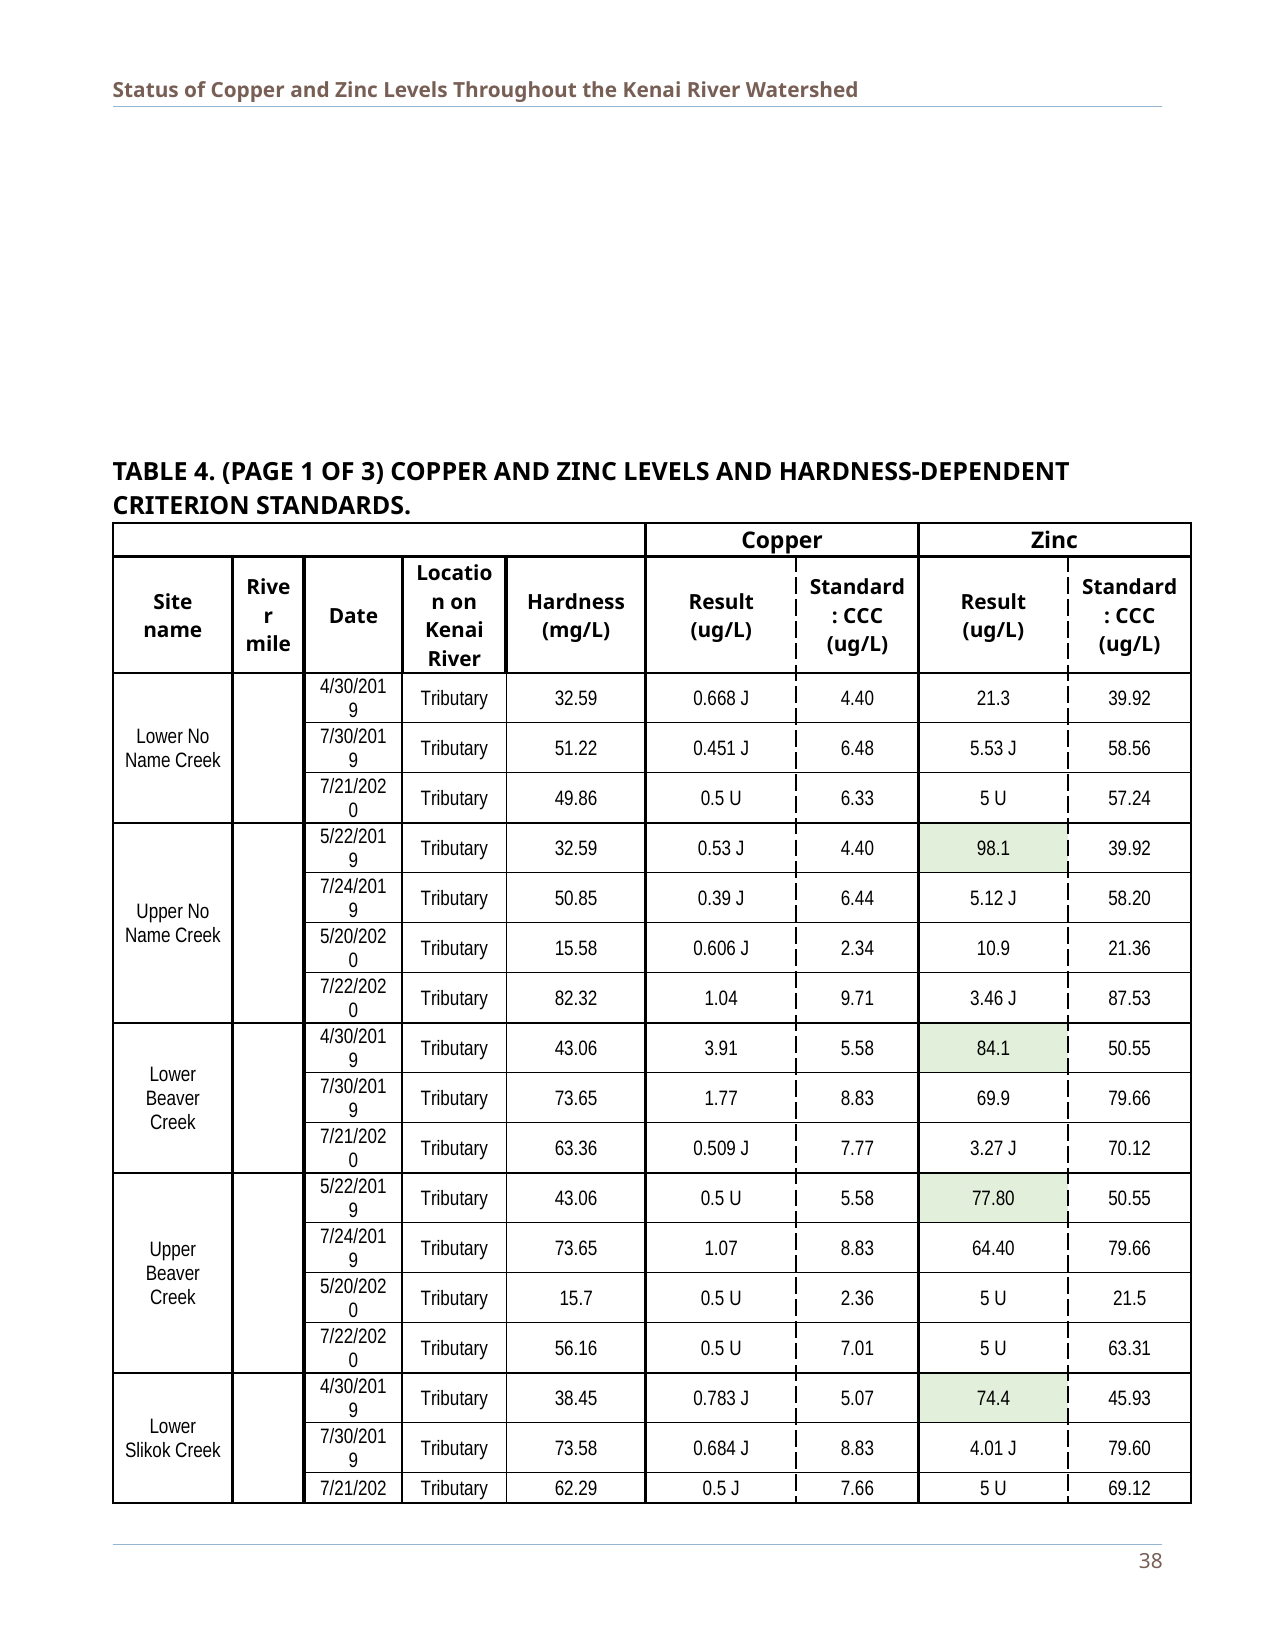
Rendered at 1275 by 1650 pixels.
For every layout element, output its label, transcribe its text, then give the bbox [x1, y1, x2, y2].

table_cell [234, 674, 302, 822]
table_cell 5 U [920, 1323, 1068, 1372]
table_cell Tributary [403, 1473, 506, 1502]
table_cell 5.12 J [920, 873, 1068, 922]
table_cell 43.06 [507, 1174, 644, 1222]
table_cell Tributary [403, 1273, 506, 1322]
table_cell 79.66 [1068, 1223, 1190, 1272]
table_cell 51.22 [507, 723, 644, 772]
table_cell 73.58 [507, 1423, 644, 1472]
table_cell 3.46 J [920, 973, 1068, 1022]
table_cell 7/30/2019 [306, 1423, 401, 1472]
table_cell Lower No Name Creek [114, 674, 231, 822]
table_cell 7/21/2020 [306, 1123, 401, 1172]
table_cell 0.53 J [647, 824, 796, 872]
table_cell 8.83 [796, 1423, 917, 1472]
table_cell 8.83 [796, 1073, 917, 1122]
table_header [304, 524, 402, 555]
table_cell 7/22/2020 [306, 1323, 401, 1372]
table_cell 39.92 [1068, 674, 1190, 722]
table_cell Standard: CCC (ug/L) [796, 558, 917, 672]
table_cell 0.451 J [647, 723, 796, 772]
table_cell 0.606 J [647, 923, 796, 972]
table_cell Tributary [403, 1123, 506, 1172]
table_cell 5 U [920, 773, 1068, 822]
table_cell 5 U [920, 1473, 1068, 1502]
table_cell 7/30/2019 [306, 723, 401, 772]
table_header [114, 524, 232, 555]
table_cell 82.32 [507, 973, 644, 1022]
table_cell 32.59 [507, 824, 644, 872]
table_cell Upper No Name Creek [114, 824, 231, 1022]
table_cell 49.86 [507, 773, 644, 822]
table_cell 5.58 [796, 1024, 917, 1072]
table_cell 6.48 [796, 723, 917, 772]
table_cell 74.4 [920, 1374, 1068, 1422]
table_cell 4/30/2019 [306, 674, 401, 722]
table_header Copper [647, 524, 917, 555]
table_cell Site name [114, 558, 231, 672]
table_header [232, 524, 304, 555]
table_cell 69.12 [1068, 1473, 1190, 1502]
table_cell [234, 824, 302, 1022]
table_cell Hardness (mg/L) [508, 558, 644, 672]
table_cell 5.07 [796, 1374, 917, 1422]
table_cell 2.34 [796, 923, 917, 972]
table_cell 4/30/2019 [306, 1374, 401, 1422]
table_cell 56.16 [507, 1323, 644, 1372]
table_cell 3.91 [647, 1024, 796, 1072]
table_cell 5/20/2020 [306, 923, 401, 972]
table_cell 62.29 [507, 1473, 644, 1502]
table_header [402, 524, 506, 555]
table_cell 69.9 [920, 1073, 1068, 1122]
table_cell Tributary [403, 824, 506, 872]
table_header Zinc [920, 524, 1190, 555]
table_cell 3.27 J [920, 1123, 1068, 1172]
table_cell Tributary [403, 773, 506, 822]
table_cell 7.66 [796, 1473, 917, 1502]
table_cell 38.45 [507, 1374, 644, 1422]
table_cell 63.36 [507, 1123, 644, 1172]
table_cell 7/24/2019 [306, 1223, 401, 1272]
table_cell 7.01 [796, 1323, 917, 1372]
table_cell Date [306, 558, 401, 672]
table_cell 0.668 J [647, 674, 796, 722]
table_cell 0.5 U [647, 773, 796, 822]
table_cell 57.24 [1068, 773, 1190, 822]
table_cell 4.40 [796, 824, 917, 872]
table_cell 5/22/2019 [306, 824, 401, 872]
table_cell [234, 1174, 302, 1372]
table_cell 5.58 [796, 1174, 917, 1222]
table_cell 58.20 [1068, 873, 1190, 922]
table_cell 7/21/2020 [306, 1473, 401, 1502]
table_cell 0.39 J [647, 873, 796, 922]
table_cell 9.71 [796, 973, 917, 1022]
table_cell 21.3 [920, 674, 1068, 722]
table_cell [234, 1024, 302, 1172]
table_cell Tributary [403, 1423, 506, 1472]
table_cell 7/22/2020 [306, 973, 401, 1022]
table_cell River mile [234, 558, 302, 672]
table_cell 15.58 [507, 923, 644, 972]
table_cell Tributary [403, 1223, 506, 1272]
table_cell Tributary [403, 674, 506, 722]
table_cell 8.83 [796, 1223, 917, 1272]
table_cell 58.56 [1068, 723, 1190, 772]
table_cell 79.60 [1068, 1423, 1190, 1472]
table_cell 4/30/2019 [306, 1024, 401, 1072]
table_cell 79.66 [1068, 1073, 1190, 1122]
table_cell 7.77 [796, 1123, 917, 1172]
table_cell 1.07 [647, 1223, 796, 1272]
table_cell 7/24/2019 [306, 873, 401, 922]
table_cell 0.5 U [647, 1323, 796, 1372]
table_cell Tributary [403, 1174, 506, 1222]
table_cell Location on Kenai River [404, 558, 504, 672]
table_cell 50.55 [1068, 1174, 1190, 1222]
table_cell 1.77 [647, 1073, 796, 1122]
table_cell 5.53 J [920, 723, 1068, 772]
table_cell 39.92 [1068, 824, 1190, 872]
table_cell Lower Beaver Creek [114, 1024, 231, 1172]
table_cell 5/20/2020 [306, 1273, 401, 1322]
table_cell 87.53 [1068, 973, 1190, 1022]
table_cell 0.684 J [647, 1423, 796, 1472]
table_cell 4.40 [796, 674, 917, 722]
table_cell 50.85 [507, 873, 644, 922]
table_cell Tributary [403, 973, 506, 1022]
table_cell 45.93 [1068, 1374, 1190, 1422]
table_cell 21.36 [1068, 923, 1190, 972]
table_cell 77.80 [920, 1174, 1068, 1222]
table_cell Lower Slikok Creek [114, 1374, 231, 1502]
table_cell Standard: CCC (ug/L) [1068, 558, 1190, 672]
table_cell 15.7 [507, 1273, 644, 1322]
table_cell 64.40 [920, 1223, 1068, 1272]
table_cell 0.5 U [647, 1174, 796, 1222]
table_cell 0.783 J [647, 1374, 796, 1422]
table_cell Tributary [403, 873, 506, 922]
table_cell 0.509 J [647, 1123, 796, 1172]
table_cell 50.55 [1068, 1024, 1190, 1072]
table_header [506, 524, 644, 555]
table_cell 0.5 U [647, 1273, 796, 1322]
table_cell 98.1 [920, 824, 1068, 872]
table_cell 6.44 [796, 873, 917, 922]
table_cell Upper Beaver Creek [114, 1174, 231, 1372]
table_cell 32.59 [507, 674, 644, 722]
table_cell 0.5 J [647, 1473, 796, 1502]
table_cell 43.06 [507, 1024, 644, 1072]
table_cell Tributary [403, 1073, 506, 1122]
table_cell 2.36 [796, 1273, 917, 1322]
table_cell 7/21/2020 [306, 773, 401, 822]
text Table 4. (Page 1 of 3) Copper and zinc levels and hardness-dependent criterion standards. [112, 454, 1162, 522]
table_cell Tributary [403, 1024, 506, 1072]
table_cell Result (ug/L) [920, 558, 1068, 672]
table_cell 6.33 [796, 773, 917, 822]
table_cell 21.5 [1068, 1273, 1190, 1322]
table_cell Tributary [403, 723, 506, 772]
table_cell 5 U [920, 1273, 1068, 1322]
table_cell 73.65 [507, 1223, 644, 1272]
table_cell 73.65 [507, 1073, 644, 1122]
table_cell 84.1 [920, 1024, 1068, 1072]
table_cell 63.31 [1068, 1323, 1190, 1372]
table_cell 70.12 [1068, 1123, 1190, 1172]
table_cell Result (ug/L) [647, 558, 796, 672]
table_cell [234, 1374, 302, 1502]
table_cell Tributary [403, 923, 506, 972]
table_cell 1.04 [647, 973, 796, 1022]
table_cell Tributary [403, 1374, 506, 1422]
table_cell 7/30/2019 [306, 1073, 401, 1122]
table_cell 10.9 [920, 923, 1068, 972]
table_cell 5/22/2019 [306, 1174, 401, 1222]
table_cell Tributary [403, 1323, 506, 1372]
table_cell 4.01 J [920, 1423, 1068, 1472]
